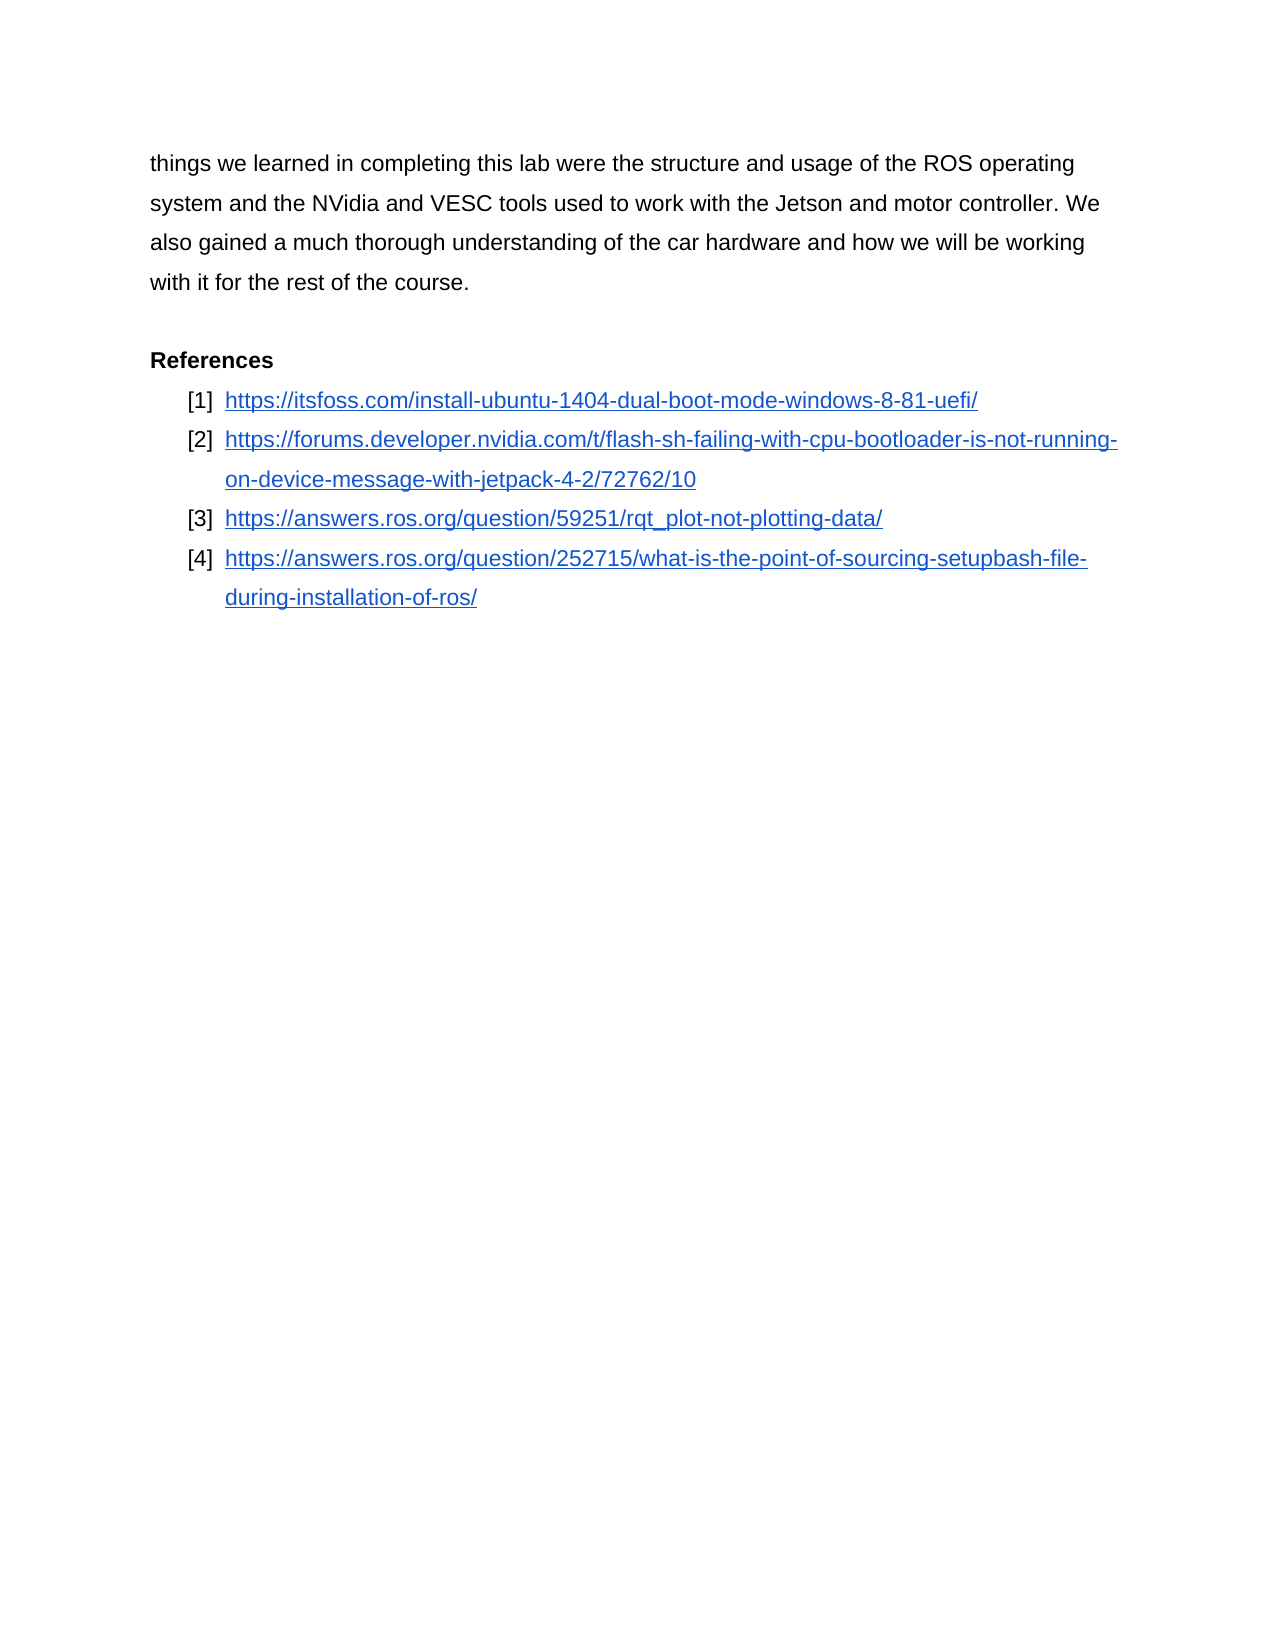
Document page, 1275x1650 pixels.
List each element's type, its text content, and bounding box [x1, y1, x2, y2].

list https://forums.developer.nvidia.com/t/flash-sh-failing-with-cpu-bootloader-is-not-running-on-device-message-with-jetpack-4-2/72762/10 [187, 426, 1125, 492]
list https://answers.ros.org/question/252715/what-is-the-point-of-sourcing-setupbash-file-during-installation-of-ros/ [187, 545, 1125, 611]
list https://itsfoss.com/install-ubuntu-1404-dual-boot-mode-windows-8-81-uefi/ [187, 387, 1125, 413]
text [150, 150, 1125, 295]
text References [150, 347, 1125, 374]
list https://answers.ros.org/question/59251/rqt_plot-not-plotting-data/ [187, 505, 1125, 532]
